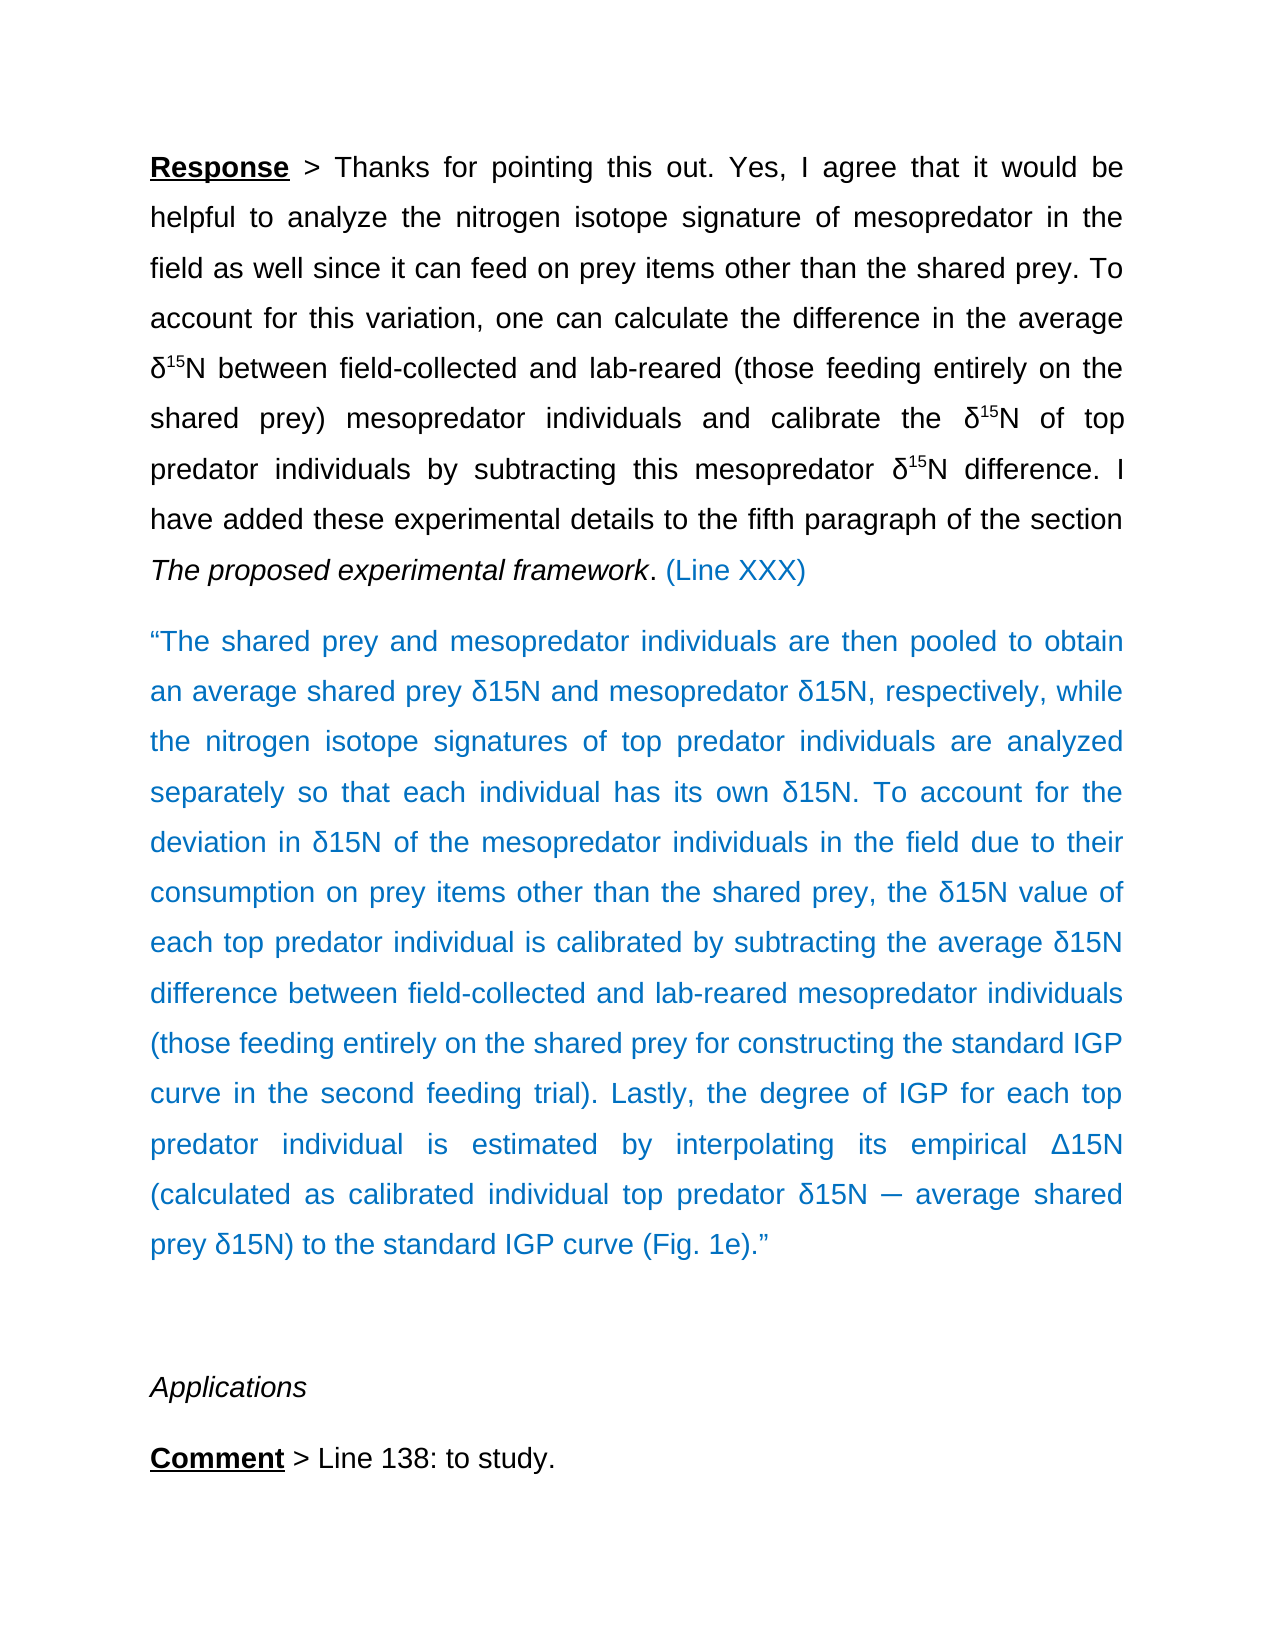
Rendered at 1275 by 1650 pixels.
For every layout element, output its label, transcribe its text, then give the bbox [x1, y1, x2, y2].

text Response > Thanks for pointing this out. Yes, I agree that it would be helpful to analyze the nitrogen isotope signature of mesopredator in the field as well since it can feed on prey items other than the shared prey. To account for this variation, one can calculate the difference in the average δ15N between field-collected and lab-reared (those feeding entirely on the shared prey) mesopredator individuals and calibrate the δ15N of top predator individuals by subtracting this mesopredator δ15N difference. I have added these experimental details to the fifth paragraph of the section The proposed experimental framework. (Line XXX) [150, 150, 1125, 586]
text Comment > Line 138: to study. [150, 1441, 1125, 1474]
text Applications [150, 1370, 1125, 1403]
text “The shared prey and mesopredator individuals are then pooled to obtain an average shared prey δ15N and mesopredator δ15N, respectively, while the nitrogen isotope signatures of top predator individuals are analyzed separately so that each individual has its own δ15N. To account for the deviation in δ15N of the mesopredator individuals in the field due to their consumption on prey items other than the shared prey, the δ15N value of each top predator individual is calibrated by subtracting the average δ15N difference between field-collected and lab-reared mesopredator individuals (those feeding entirely on the shared prey for constructing the standard IGP curve in the second feeding trial). Lastly, the degree of IGP for each top predator individual is estimated by interpolating its empirical Δ15N (calculated as calibrated individual top predator δ15N ─ average shared prey δ15N) to the standard IGP curve (Fig. 1e).” [150, 624, 1125, 1261]
